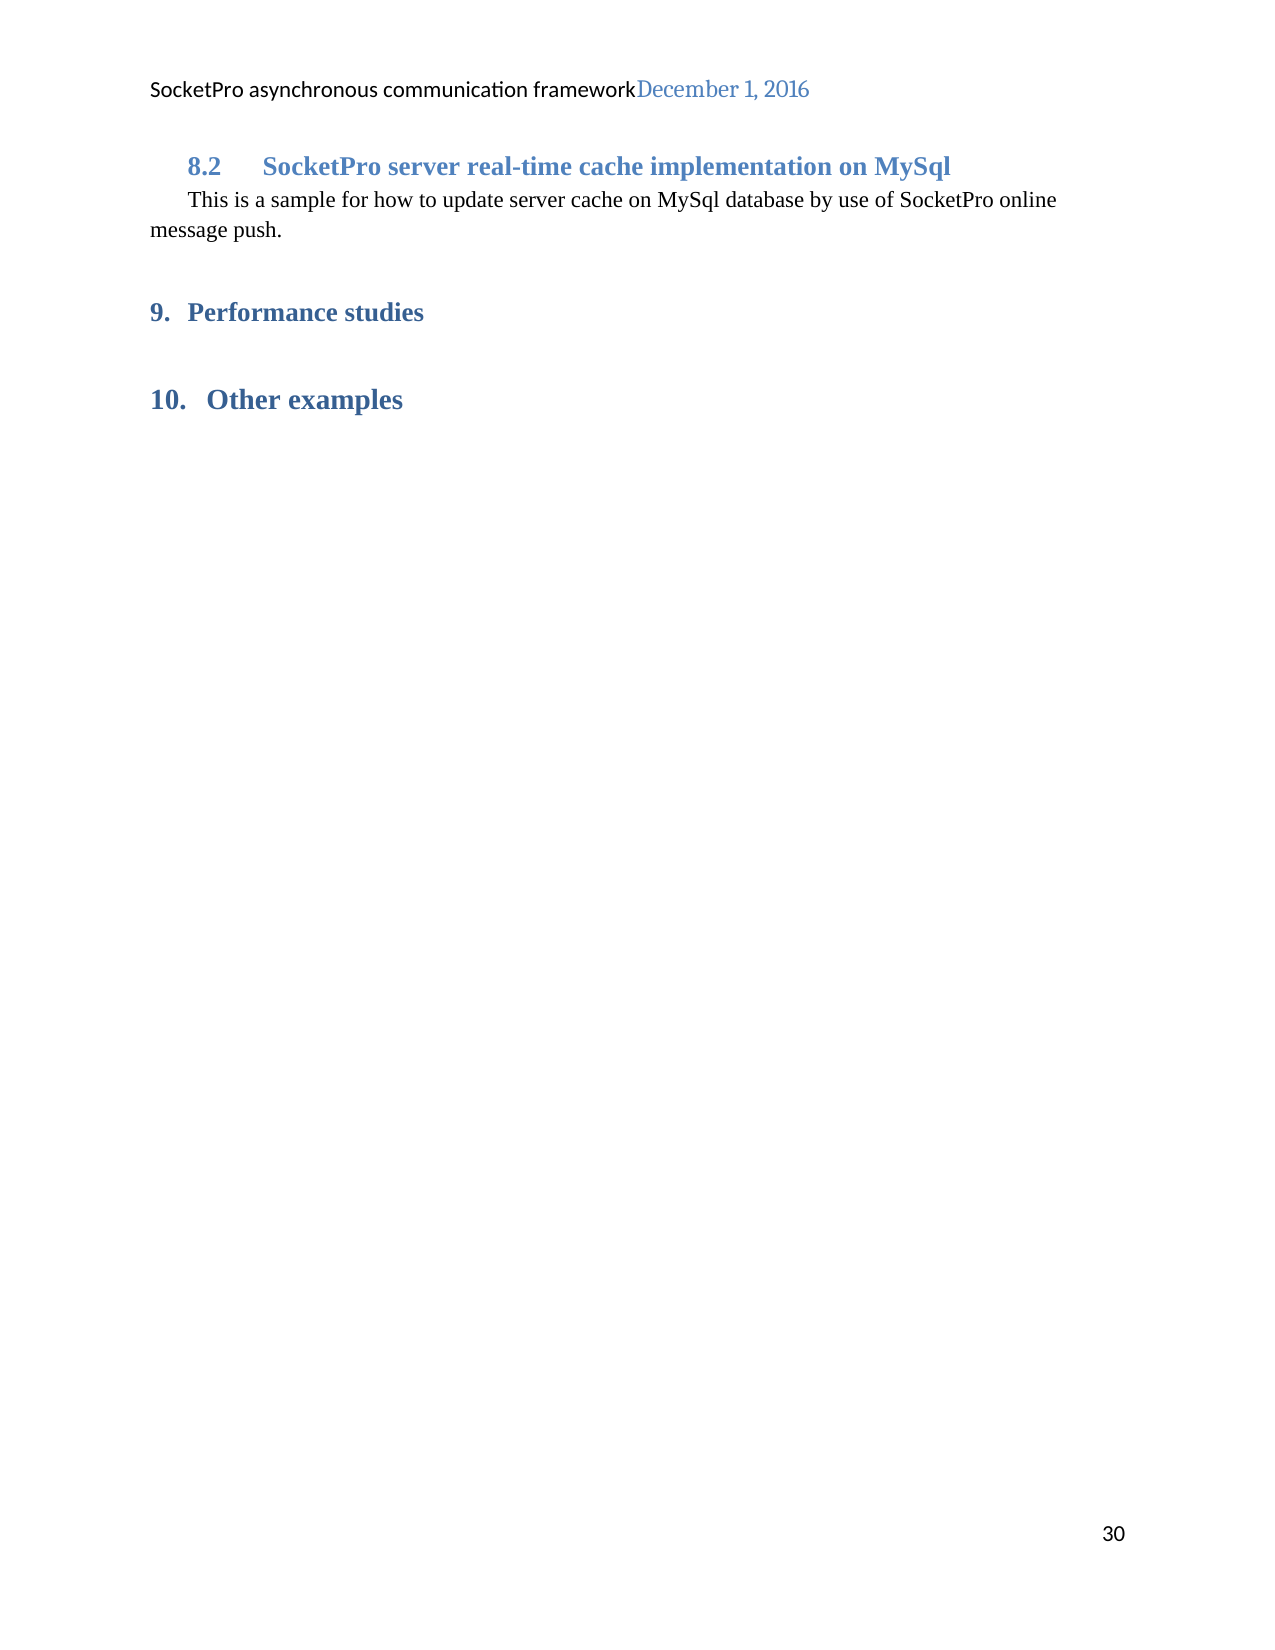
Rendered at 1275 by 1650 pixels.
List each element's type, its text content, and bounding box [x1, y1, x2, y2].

subtitle Performance studies [150, 296, 1125, 327]
subtitle Other examples [150, 382, 1125, 415]
text This is a sample for how to update server cache on MySql database by use of SocketPro online message push. [150, 186, 1125, 242]
subtitle 8.2 SocketPro server real-time cache implementation on MySql [187, 150, 1125, 181]
